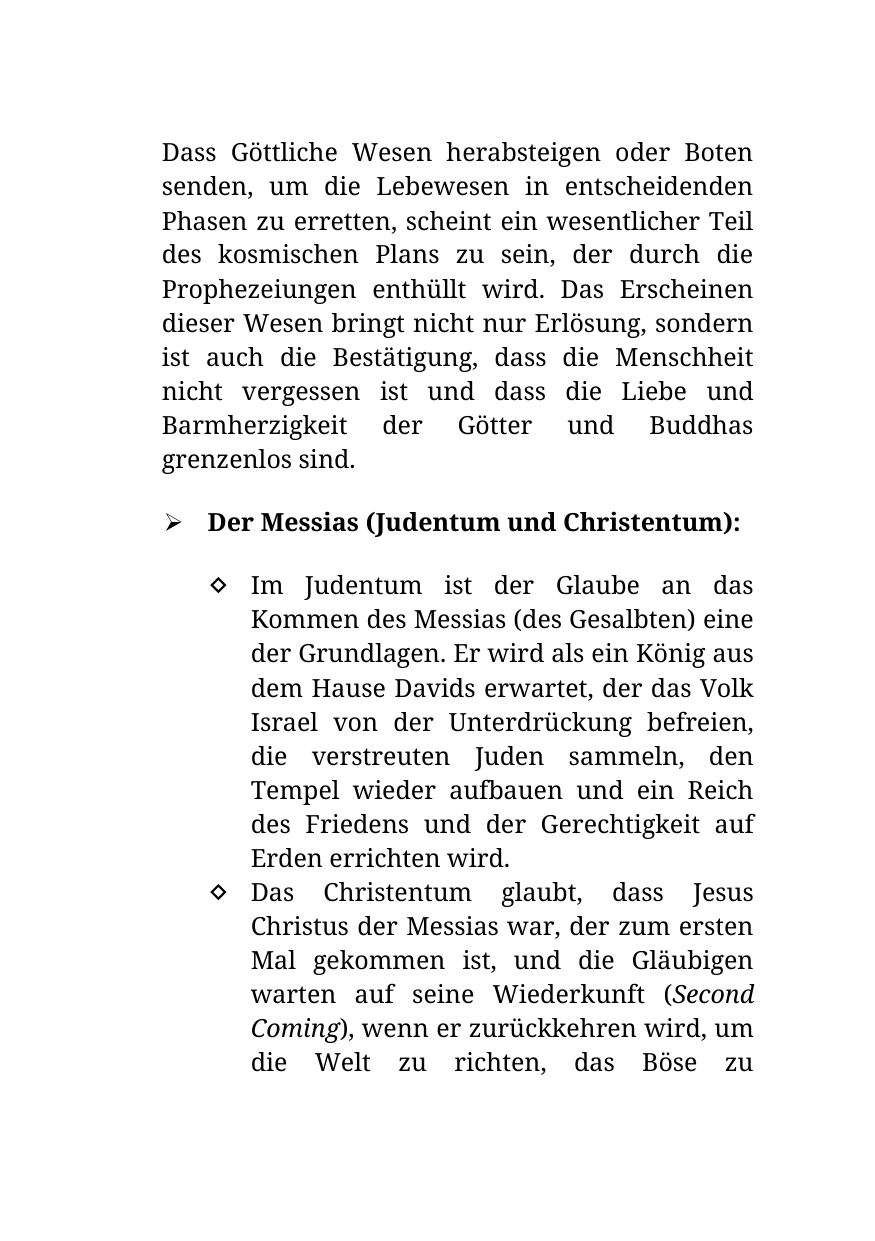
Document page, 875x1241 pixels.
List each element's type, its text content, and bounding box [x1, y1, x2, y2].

text Dass Göttliche Wesen herabsteigen oder Boten senden, um die Lebewesen in entscheidenden Phasen zu erretten, scheint ein wesentlicher Teil des kosmischen Plans zu sein, der durch die Prophezeiungen enthüllt wird. Das Erscheinen dieser Wesen bringt nicht nur Erlösung, sondern ist auch die Bestätigung, dass die Menschheit nicht vergessen ist und dass die Liebe und Barmherzigkeit der Götter und Buddhas grenzenlos sind. [162, 135, 754, 476]
list Im Judentum ist der Glaube an das Kommen des Messias (des Gesalbten) eine der Grundlagen. Er wird als ein König aus dem Hause Davids erwartet, der das Volk Israel von der Unterdrückung befreien, die verstreuten Juden sammeln, den Tempel wieder aufbauen und ein Reich des Friedens und der Gerechtigkeit auf Erden errichten wird. [207, 568, 754, 874]
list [207, 874, 754, 1079]
list Der Messias (Judentum und Christentum): [164, 505, 754, 539]
